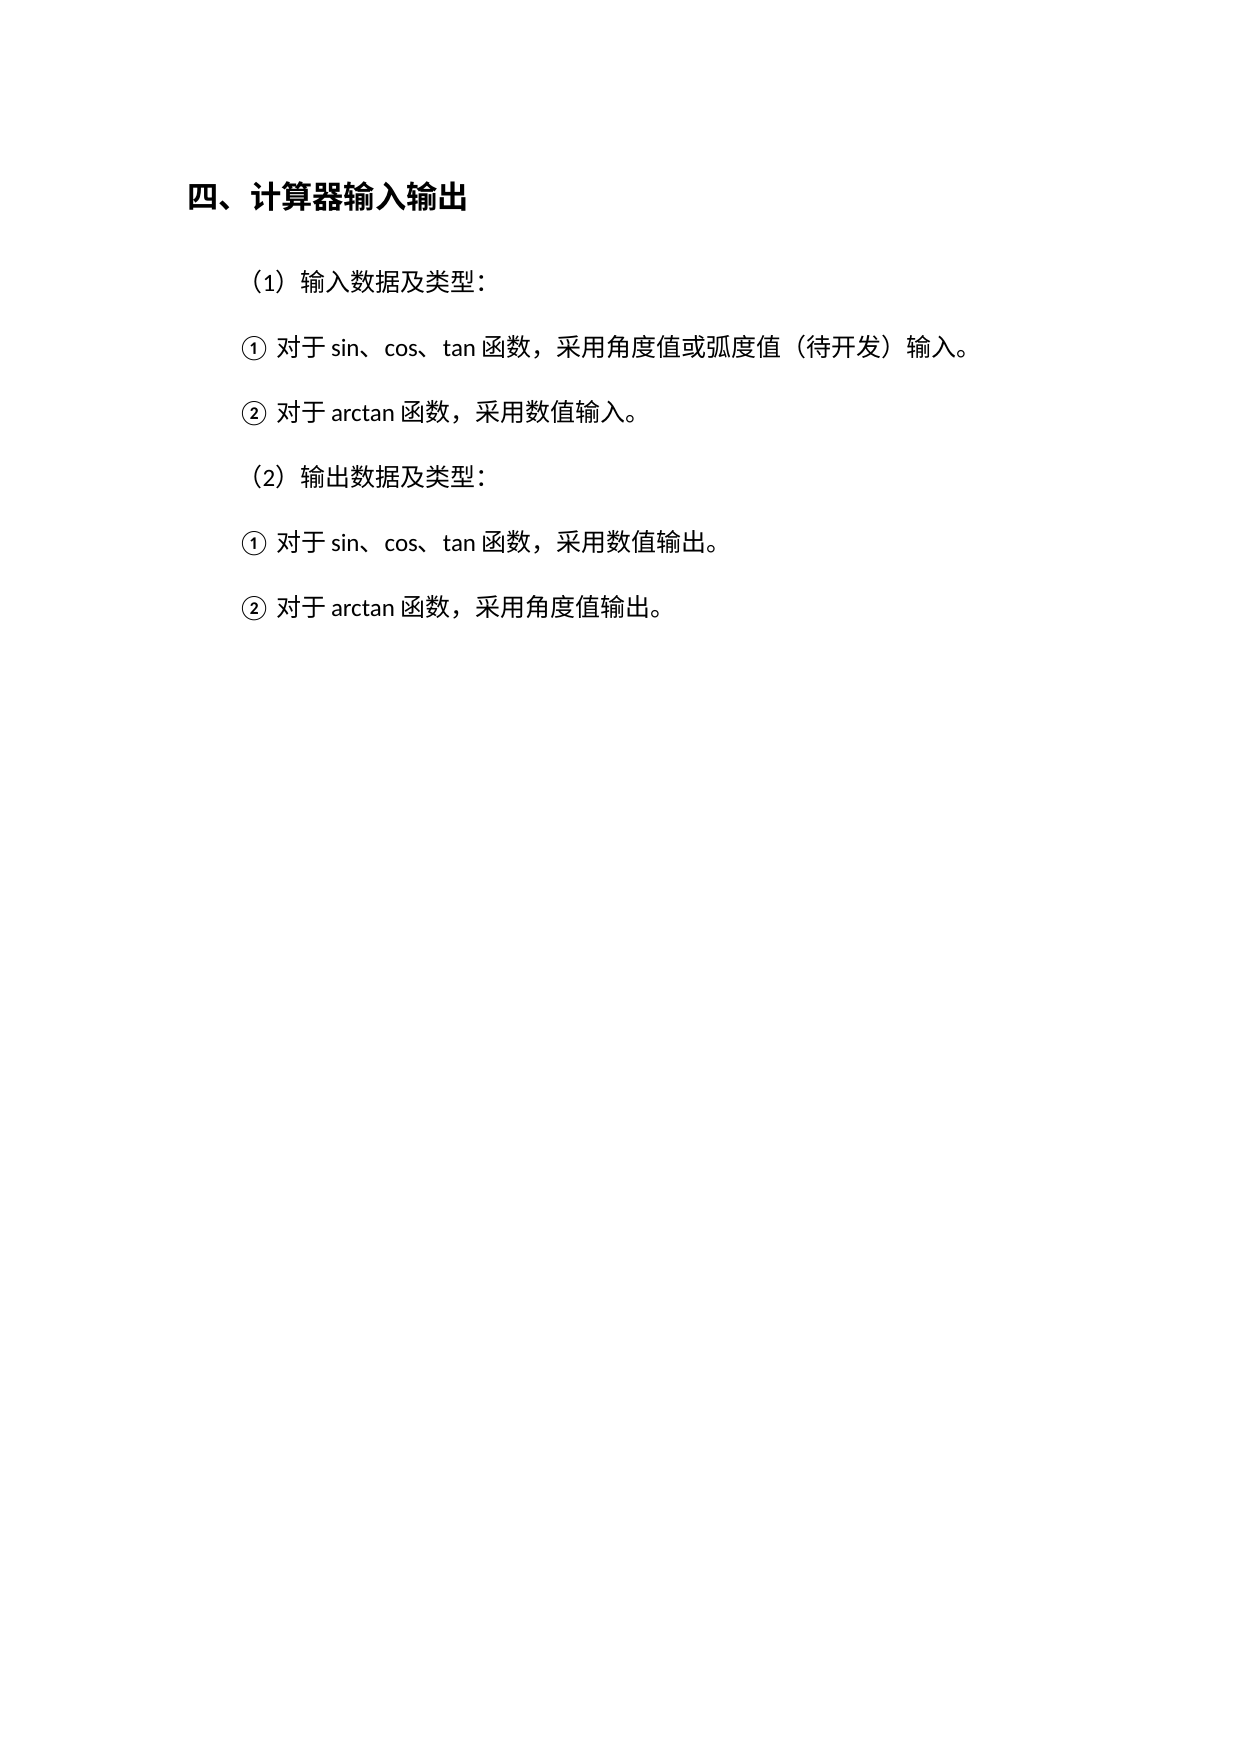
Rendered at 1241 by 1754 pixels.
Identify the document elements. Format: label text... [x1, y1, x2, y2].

text ①对于sin、cos、tan函数，采用角度值或弧度值（待开发）输入。 [187, 313, 1053, 378]
text ①对于sin、cos、tan函数，采用数值输出。 [187, 508, 1053, 573]
text （1）输入数据及类型： [187, 248, 1053, 313]
text （2）输出数据及类型： [187, 443, 1053, 508]
text ②对于arctan函数，采用角度值输出。 [187, 573, 1053, 638]
text ②对于arctan函数，采用数值输入。 [187, 378, 1053, 443]
subtitle 四、计算器输入输出 [187, 162, 1053, 227]
